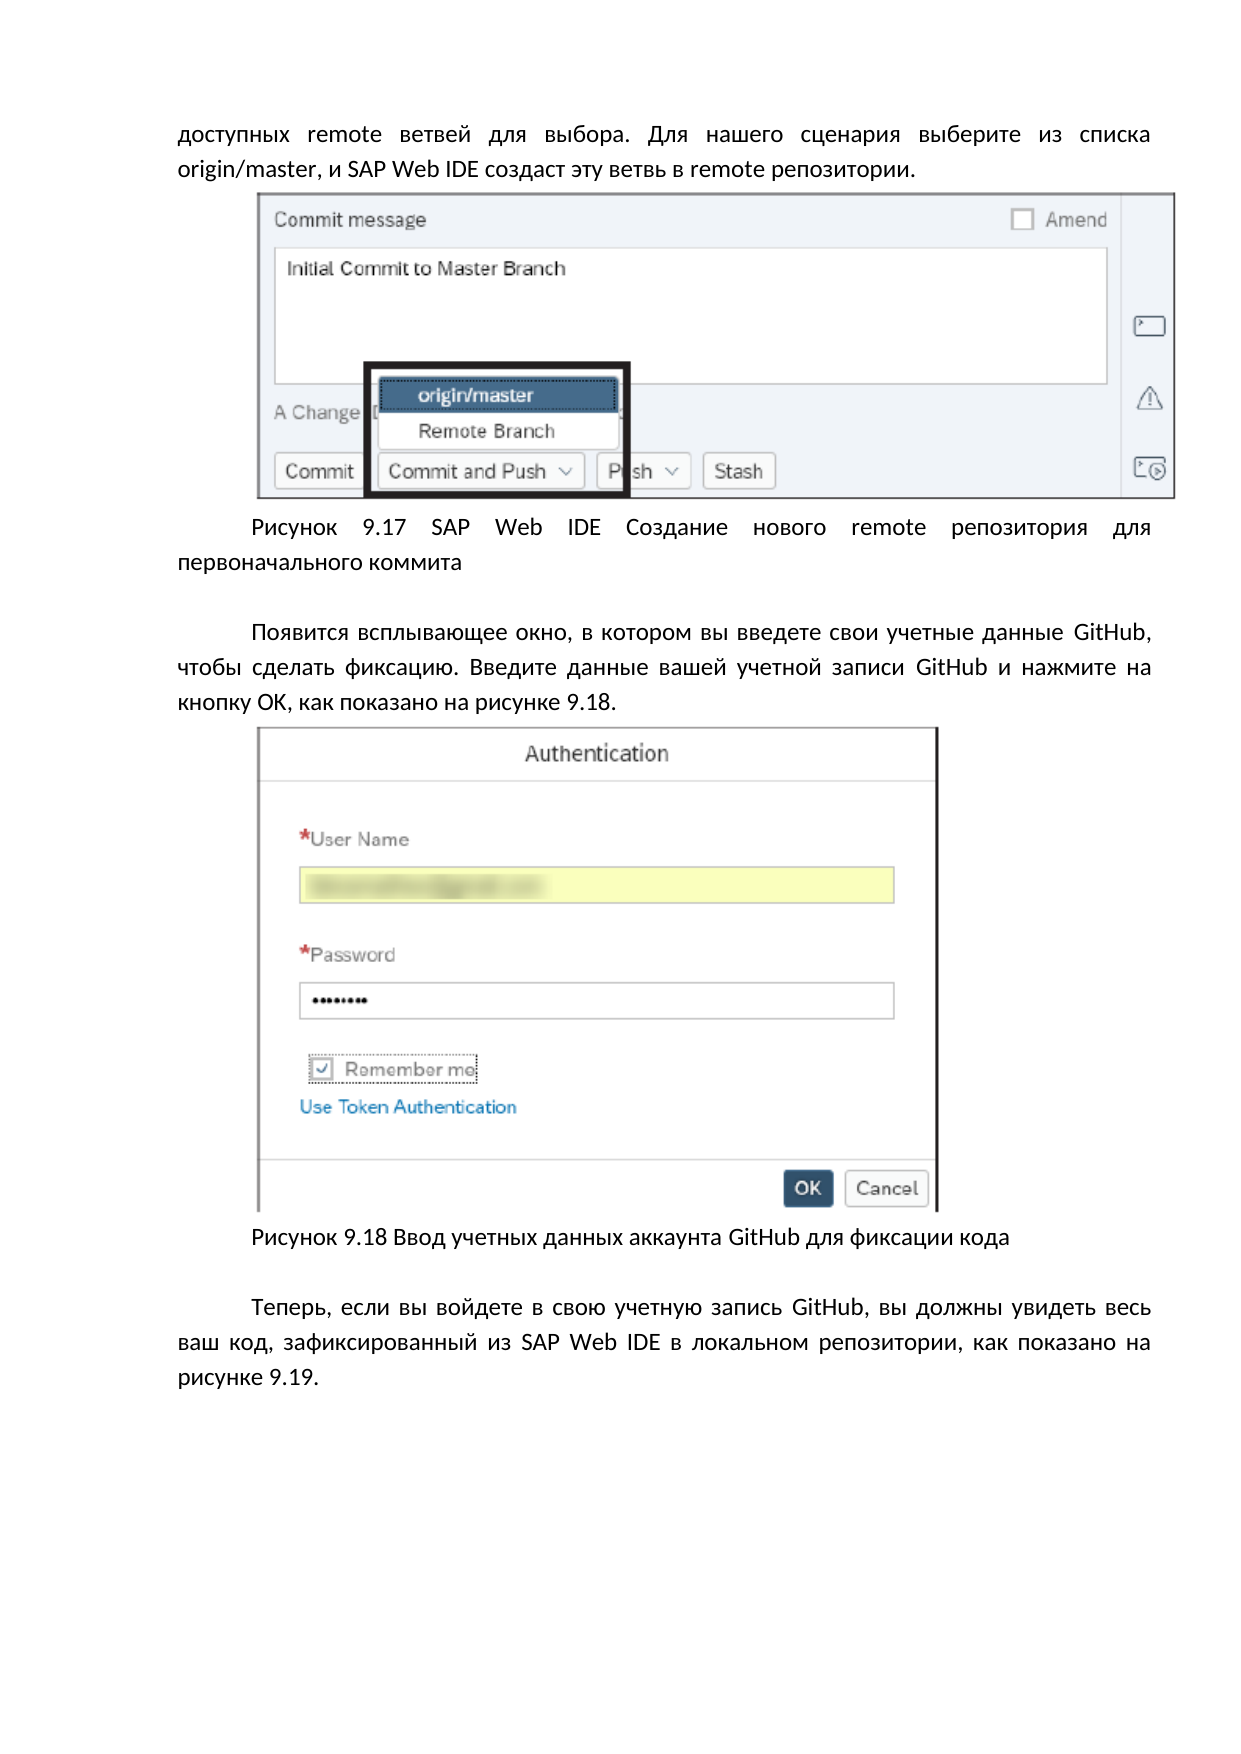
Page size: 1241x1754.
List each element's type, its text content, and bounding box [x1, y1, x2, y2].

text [177, 118, 1152, 184]
text Рисунок 9.17 SAP Web IDE Создание нового remote репозитория для первоначального коммита [177, 511, 1152, 577]
text Рисунок 9.18 Ввод учетных данных аккаунта GitHub для фиксации кода [177, 1221, 1152, 1252]
picture [251, 721, 945, 1217]
text Появится всплывающее окно, в котором вы введете свои учетные данные GitHub, чтобы сделать фиксацию. Введите данные вашей учетной записи GitHub и нажмите на кнопку OK, как показано на рисунке 9.18. [177, 616, 1152, 717]
text Теперь, если вы войдете в свою учетную запись GitHub, вы должны увидеть весь ваш код, зафиксированный из SAP Web IDE в локальном репозитории, как показано на рисунке 9.19. [177, 1291, 1152, 1392]
picture [251, 188, 1180, 507]
